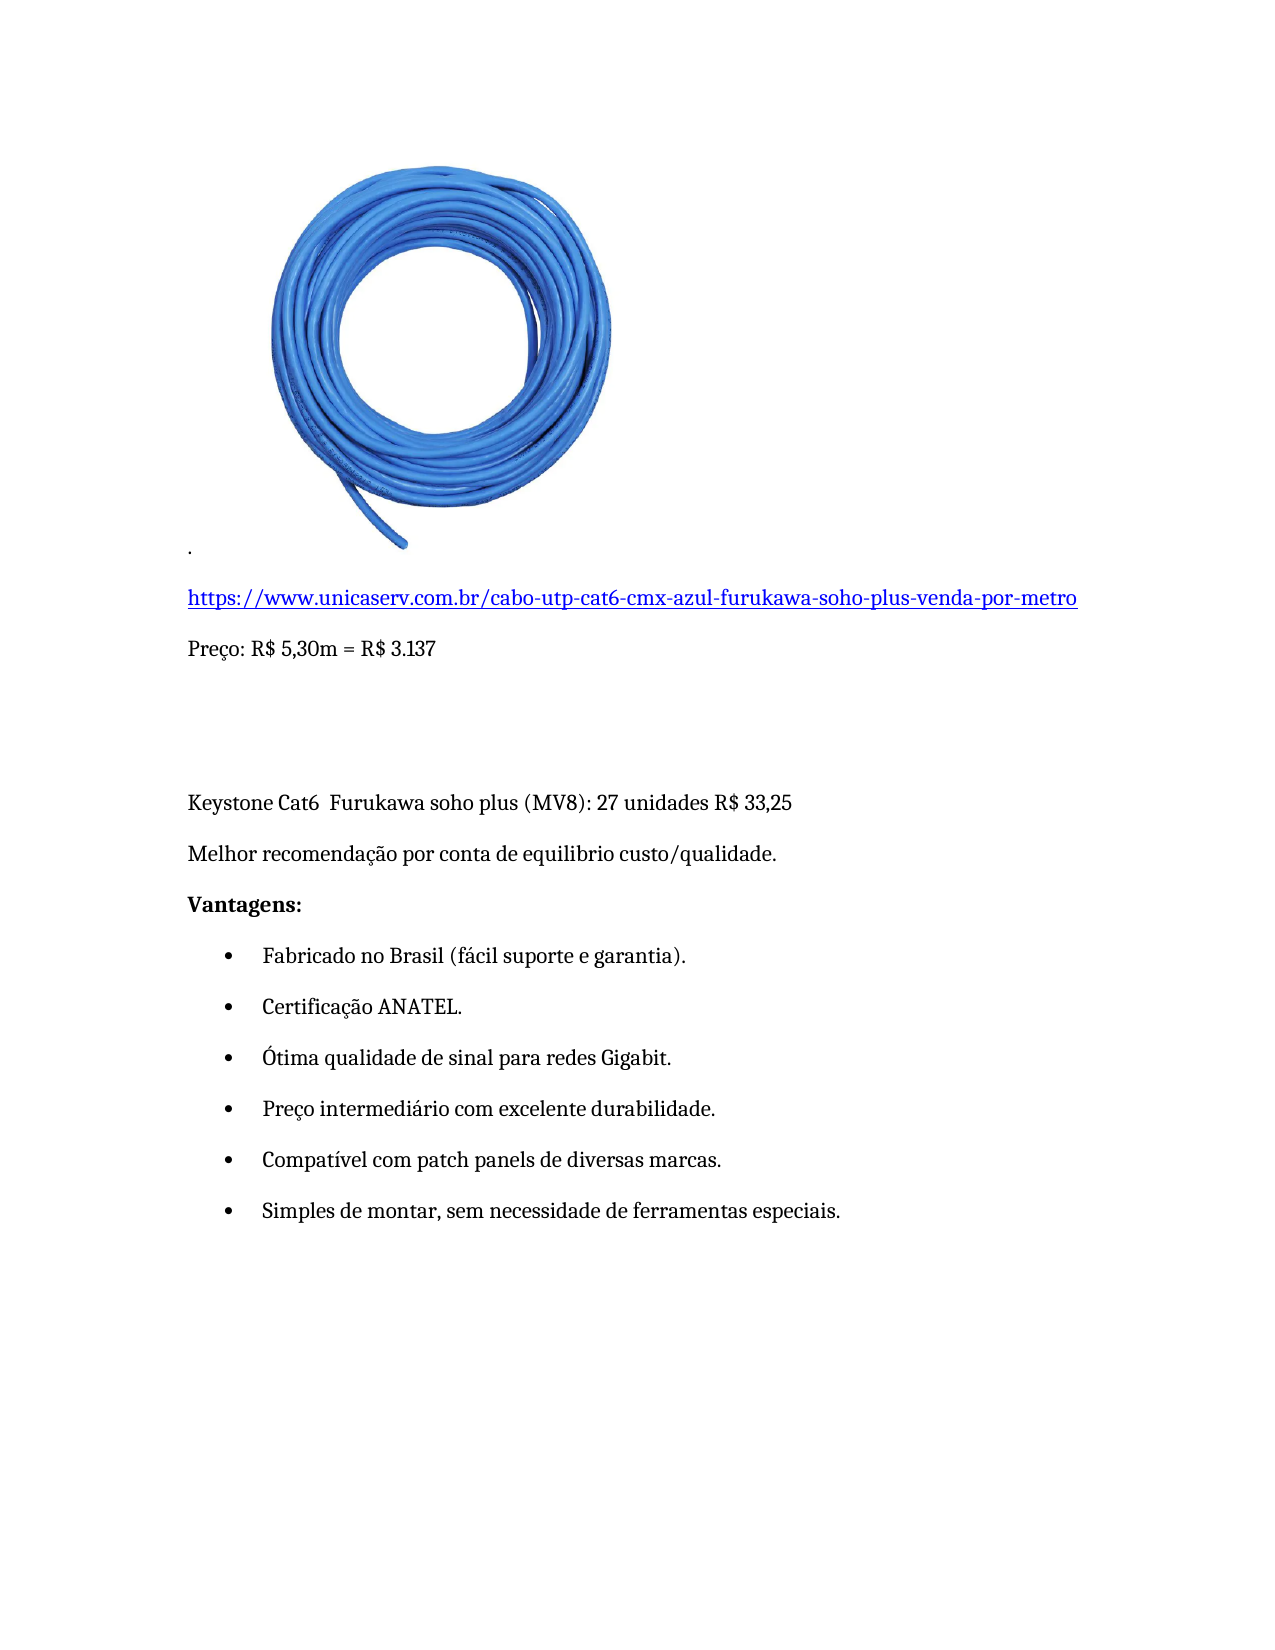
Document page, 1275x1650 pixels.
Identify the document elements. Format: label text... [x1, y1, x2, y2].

text https://www.unicaserv.com.br/cabo-utp-cat6-cmx-azul-furukawa-soho-plus-venda-por-metro [187, 585, 1087, 611]
list Ótima qualidade de sinal para redes Gigabit. [225, 1044, 1087, 1071]
picture [197, 150, 685, 555]
text Keystone Cat6 Furukawa soho plus (MV8): 27 unidades R$ 33,25 [187, 789, 1087, 816]
text Preço: R$ 5,30m = R$ 3.137 [187, 636, 1087, 662]
list Fabricado no Brasil (fácil suporte e garantia). [225, 942, 1087, 969]
text Melhor recomendação por conta de equilibrio custo/qualidade. [187, 840, 1087, 867]
list Simples de montar, sem necessidade de ferramentas especiais. [225, 1198, 1087, 1224]
text Vantagens: [187, 891, 1087, 918]
list Preço intermediário com excelente durabilidade. [225, 1096, 1087, 1122]
list Certificação ANATEL. [225, 993, 1087, 1020]
list Compatível com patch panels de diversas marcas. [225, 1147, 1087, 1173]
